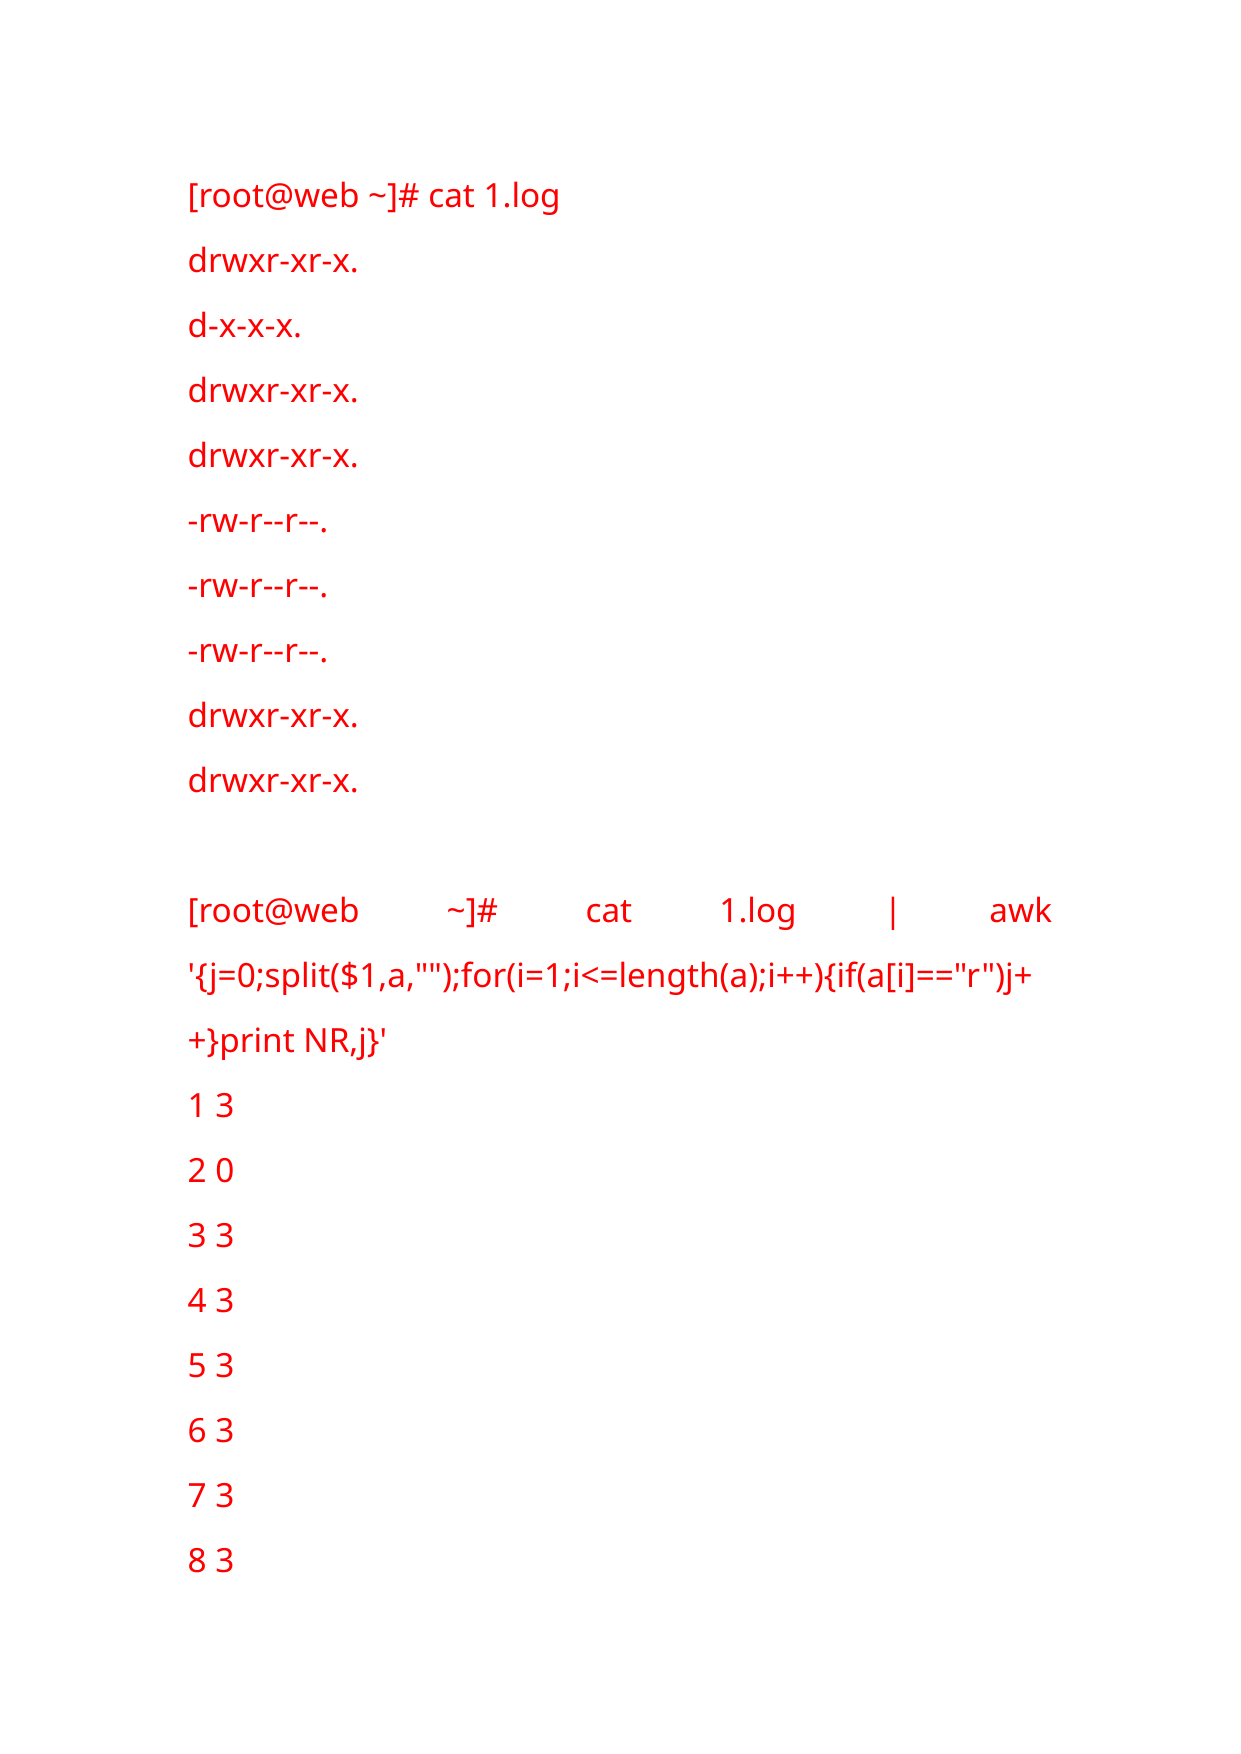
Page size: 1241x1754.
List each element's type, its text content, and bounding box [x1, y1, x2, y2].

text drwxr-xr-x. [187, 747, 1053, 812]
text drwxr-xr-x. [187, 682, 1053, 747]
text 5 3 [187, 1332, 1053, 1397]
text 8 3 [187, 1527, 1053, 1592]
text 1 3 [187, 1072, 1053, 1137]
text 7 3 [187, 1462, 1053, 1527]
text 2 0 [187, 1137, 1053, 1202]
text drwxr-xr-x. [187, 227, 1053, 292]
text drwxr-xr-x. [187, 357, 1053, 422]
text -rw-r--r--. [187, 617, 1053, 682]
text [root@web ~]# cat 1.log | awk '{j=0;split($1,a,"");for(i=1;i<=length(a);i++){if(a[i]=="r")j++}print NR,j}' [187, 877, 1053, 1072]
text 3 3 [187, 1202, 1053, 1267]
text drwxr-xr-x. [187, 422, 1053, 487]
text 6 3 [187, 1397, 1053, 1462]
text -rw-r--r--. [187, 487, 1053, 552]
text d-x-x-x. [187, 292, 1053, 357]
text 4 3 [187, 1267, 1053, 1332]
text -rw-r--r--. [187, 552, 1053, 617]
text [root@web ~]# cat 1.log [187, 162, 1053, 227]
